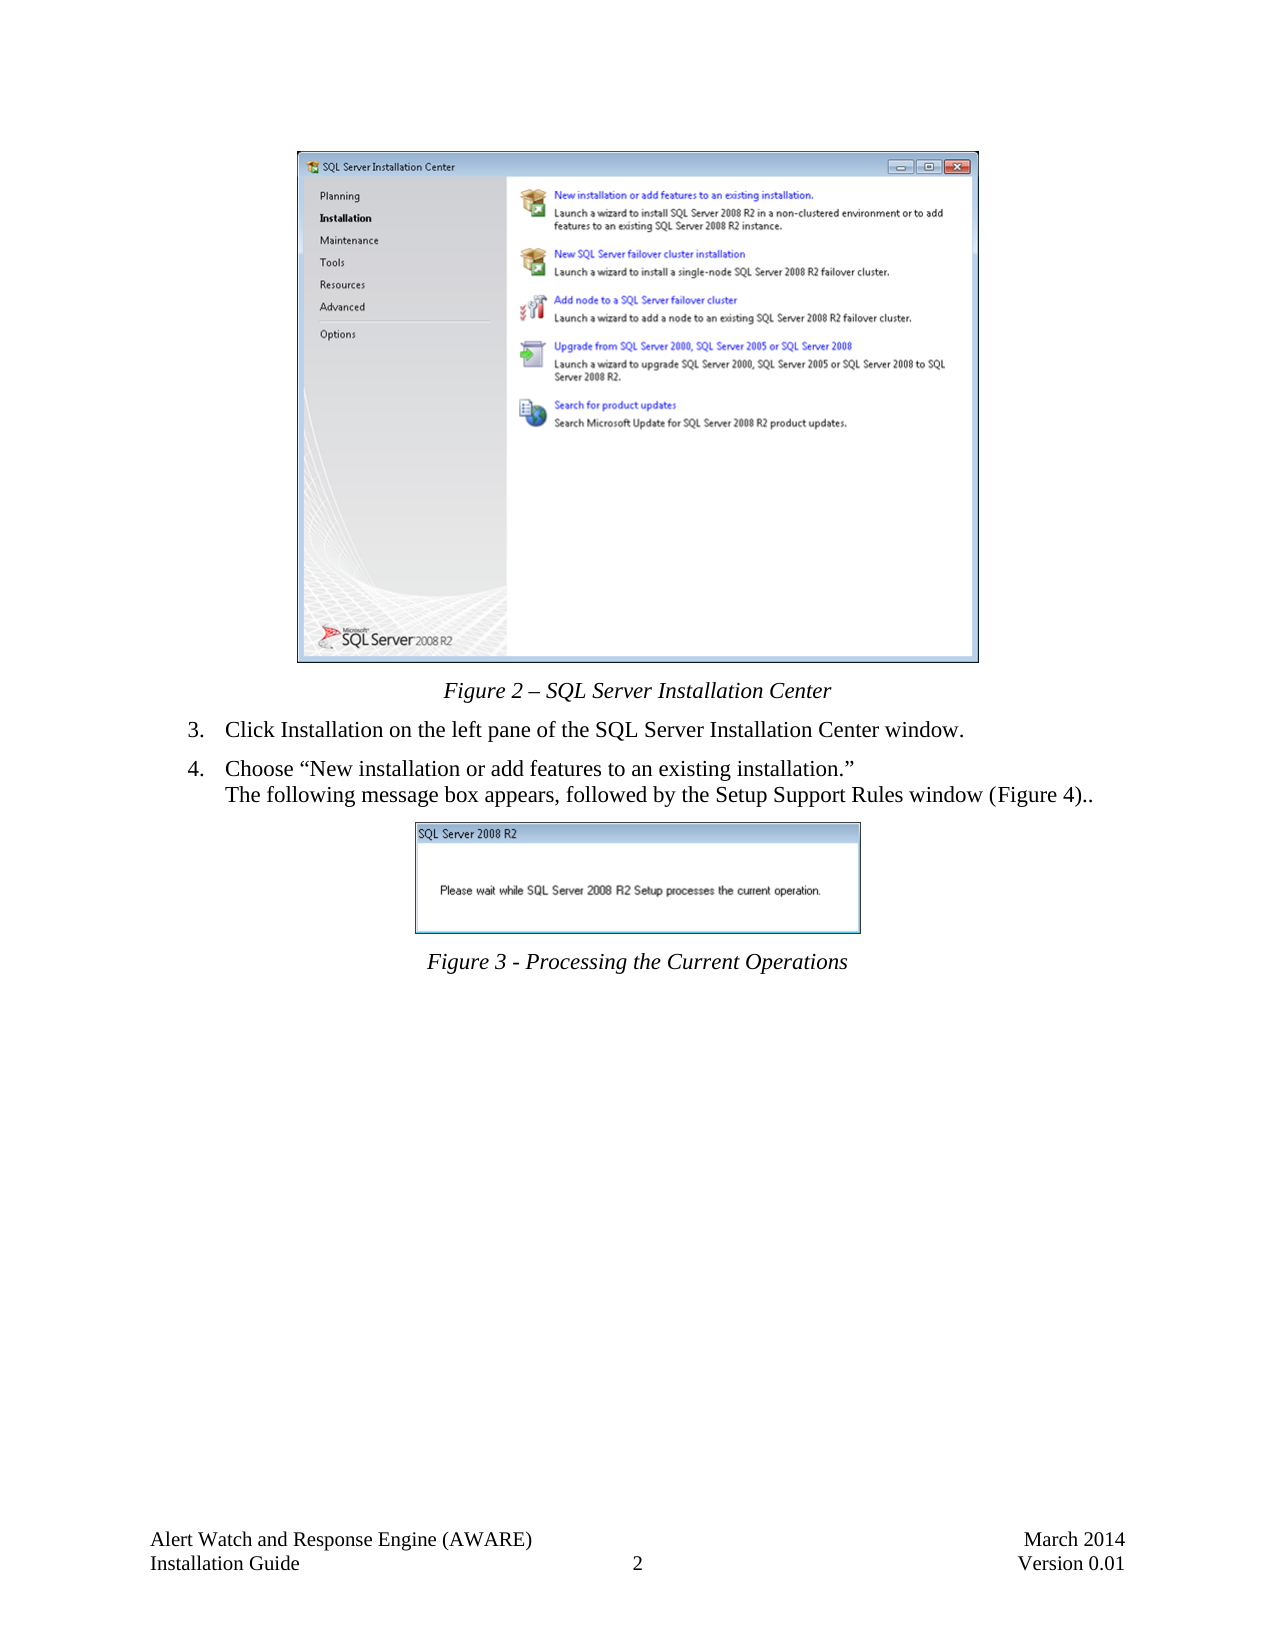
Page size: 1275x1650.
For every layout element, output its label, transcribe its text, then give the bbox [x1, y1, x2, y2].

picture [413, 820, 863, 936]
picture [295, 150, 980, 665]
list Click Installation on the left pane of the SQL Server Installation Center window. [187, 716, 1125, 743]
list Choose “New installation or add features to an existing installation.” The following message box appears, followed by the Setup Support Rules window (Figure 4).. [187, 755, 1125, 808]
